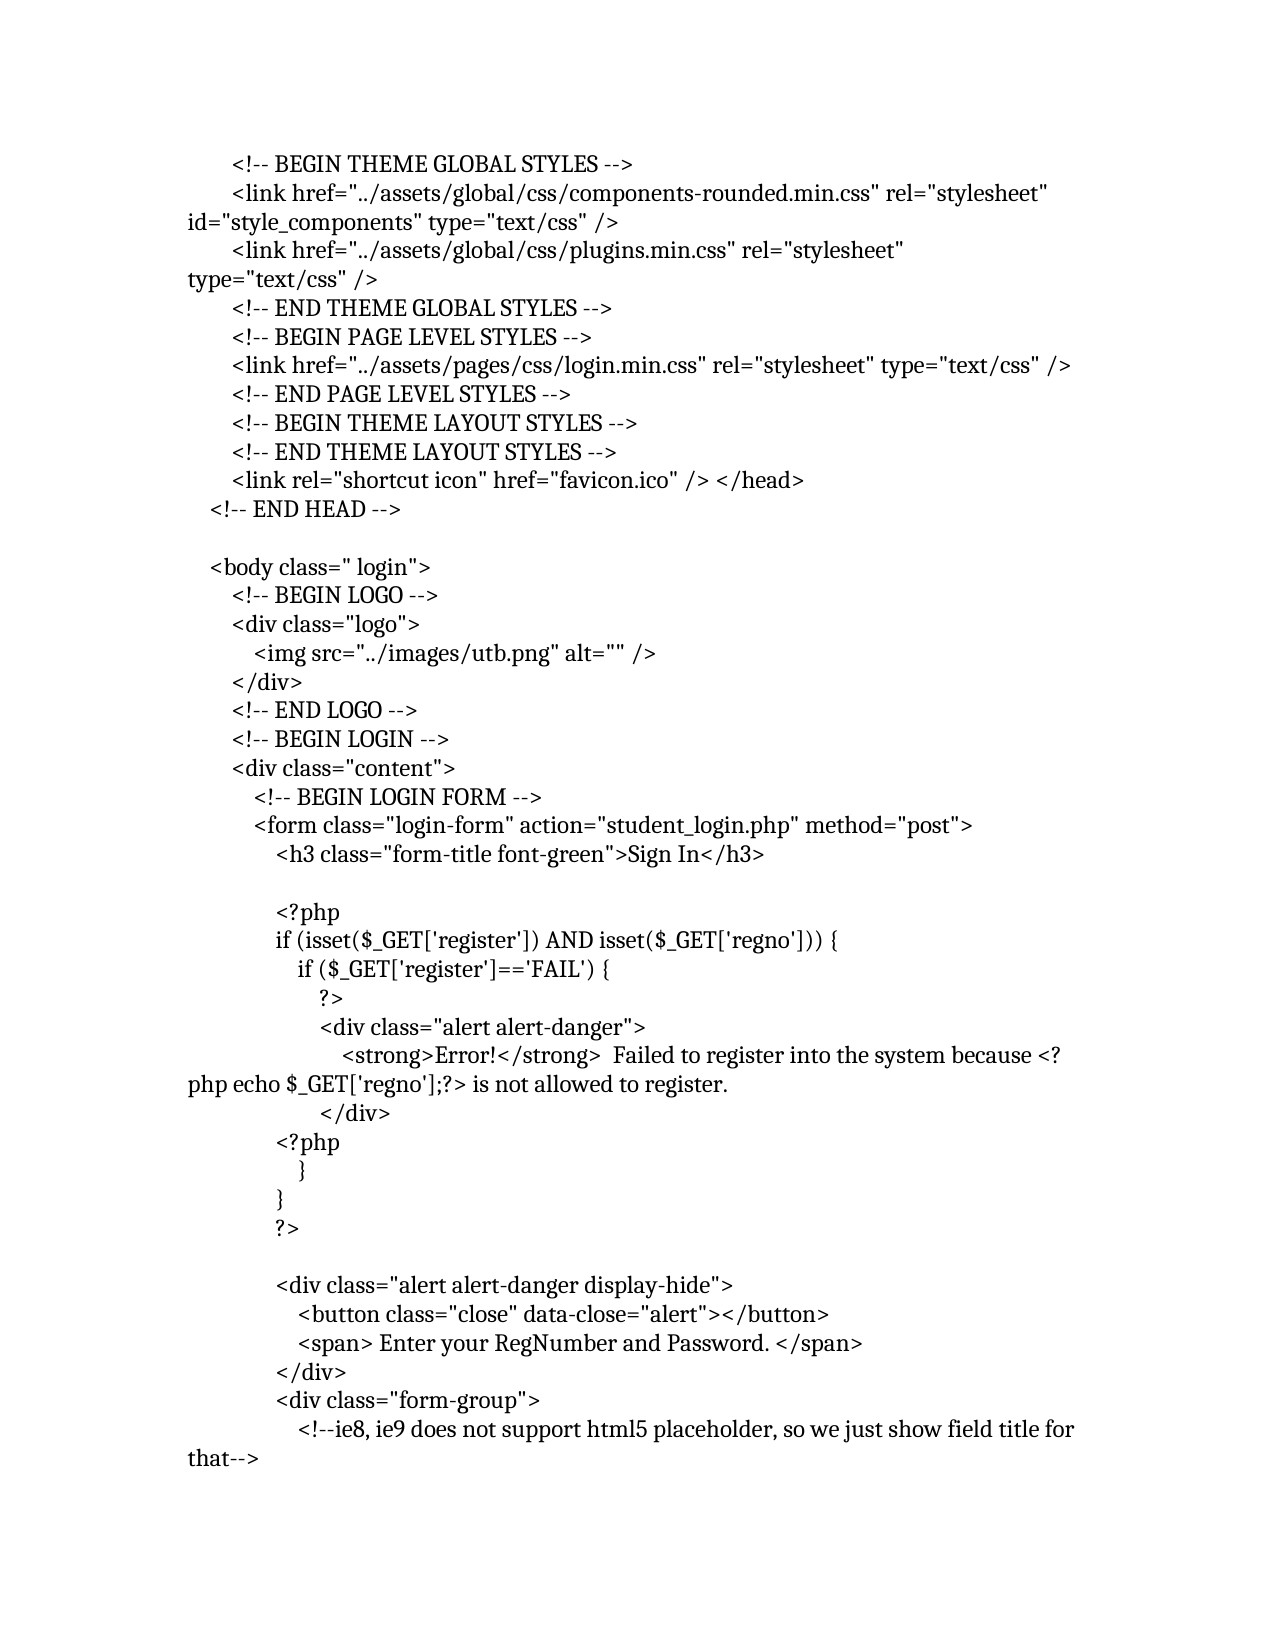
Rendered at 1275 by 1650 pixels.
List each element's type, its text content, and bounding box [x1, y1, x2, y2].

text <?php [187, 1127, 1087, 1156]
text <!-- END LOGO --> [187, 696, 1087, 725]
text <span> Enter your RegNumber and Password. </span> [187, 1329, 1087, 1357]
text <!-- END HEAD --> [187, 495, 1087, 524]
text <div class="alert alert-danger display-hide"> [187, 1271, 1087, 1300]
text <!-- BEGIN LOGIN FORM --> [187, 782, 1087, 811]
text <div class="alert alert-danger"> [187, 1012, 1087, 1041]
text <!-- BEGIN THEME LAYOUT STYLES --> [187, 409, 1087, 437]
text <strong>Error!</strong> Failed to register into the system because <?php echo $_GET['regno'];?> is not allowed to register. [187, 1041, 1087, 1099]
text ?> [187, 1214, 1087, 1242]
text <button class="close" data-close="alert"></button> [187, 1300, 1087, 1329]
text <img src="../images/utb.png" alt="" /> [187, 639, 1087, 667]
text <div class="logo"> [187, 610, 1087, 639]
text <!-- BEGIN THEME GLOBAL STYLES --> [187, 150, 1087, 179]
text <!-- END THEME LAYOUT STYLES --> [187, 437, 1087, 466]
text <!-- BEGIN LOGIN --> [187, 725, 1087, 754]
text if (isset($_GET['register']) AND isset($_GET['regno'])) { [187, 926, 1087, 955]
text <link href="../assets/global/css/components-rounded.min.css" rel="stylesheet" id="style_components" type="text/css" /> [187, 179, 1087, 236]
text <!-- END PAGE LEVEL STYLES --> [187, 380, 1087, 409]
text if ($_GET['register']=='FAIL') { [187, 955, 1087, 984]
text <link href="../assets/global/css/plugins.min.css" rel="stylesheet" type="text/css" /> [187, 236, 1087, 294]
text <!-- BEGIN PAGE LEVEL STYLES --> [187, 322, 1087, 351]
text <?php [187, 897, 1087, 926]
text </div> [187, 1099, 1087, 1127]
text </div> [187, 667, 1087, 696]
text <!--ie8, ie9 does not support html5 placeholder, so we just show field title for that--> [187, 1415, 1087, 1472]
text </div> [187, 1357, 1087, 1386]
text } [187, 1156, 1087, 1185]
text <link href="../assets/pages/css/login.min.css" rel="stylesheet" type="text/css" /> [187, 351, 1087, 380]
text <h3 class="form-title font-green">Sign In</h3> [187, 840, 1087, 869]
text <form class="login-form" action="student_login.php" method="post"> [187, 811, 1087, 840]
text <div class="content"> [187, 754, 1087, 782]
text } [187, 1185, 1087, 1214]
text <body class=" login"> [187, 552, 1087, 581]
text <!-- END THEME GLOBAL STYLES --> [187, 294, 1087, 322]
text <!-- BEGIN LOGO --> [187, 581, 1087, 610]
text <div class="form-group"> [187, 1386, 1087, 1415]
text ?> [187, 984, 1087, 1012]
text <link rel="shortcut icon" href="favicon.ico" /> </head> [187, 466, 1087, 495]
